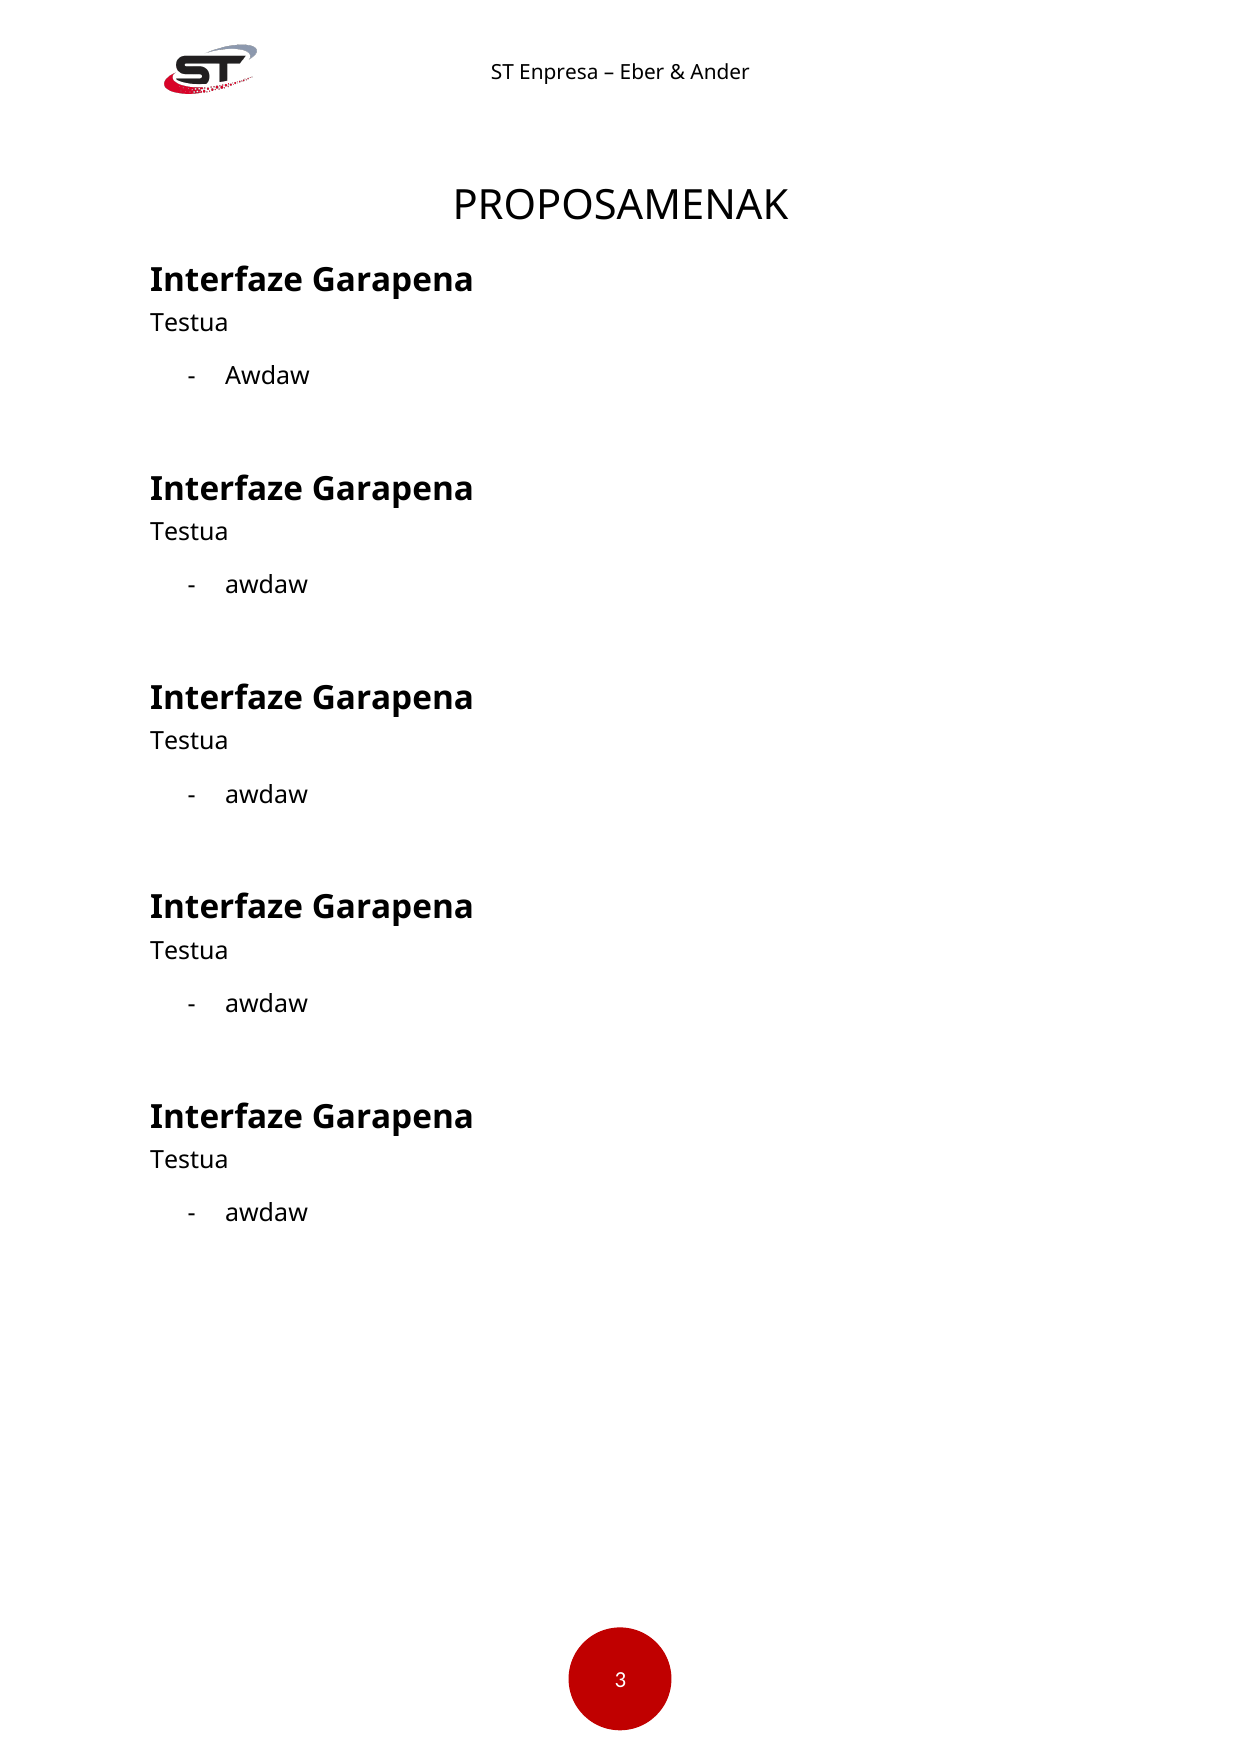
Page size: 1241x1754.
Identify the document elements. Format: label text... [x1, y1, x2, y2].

subtitle Interfaze Garapena [150, 256, 1090, 301]
subtitle PROPOSAMENAK [150, 175, 1090, 232]
text Testua [150, 514, 1090, 548]
text Testua [150, 304, 1090, 338]
picture [150, 42, 263, 98]
text Testua [150, 1142, 1090, 1176]
list awdaw [187, 776, 1090, 811]
list Awdaw [187, 358, 1090, 392]
subtitle Interfaze Garapena [150, 883, 1090, 929]
list awdaw [187, 1195, 1090, 1229]
list awdaw [187, 986, 1090, 1020]
list awdaw [187, 567, 1090, 601]
subtitle Interfaze Garapena [150, 465, 1090, 510]
subtitle Interfaze Garapena [150, 674, 1090, 719]
subtitle Interfaze Garapena [150, 1093, 1090, 1138]
text Testua [150, 723, 1090, 757]
text Testua [150, 932, 1090, 966]
